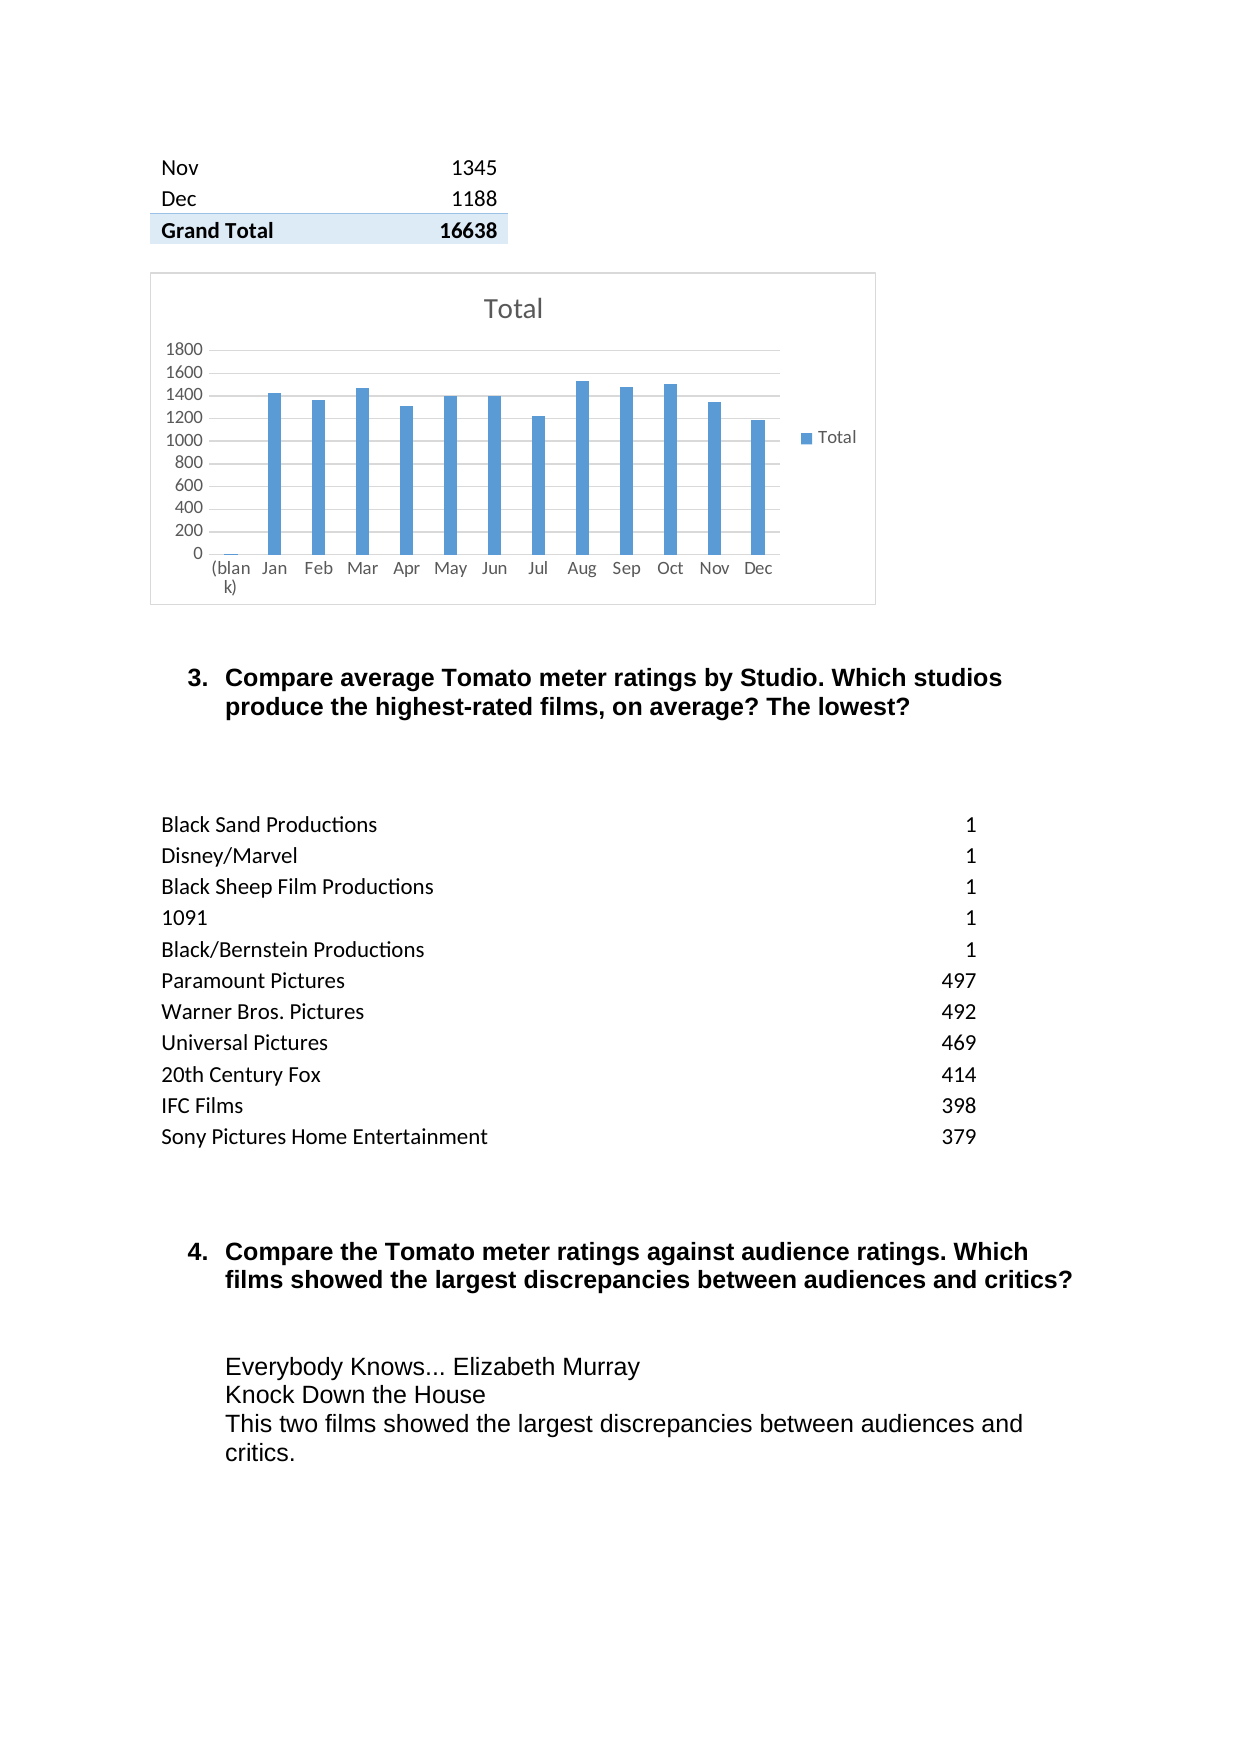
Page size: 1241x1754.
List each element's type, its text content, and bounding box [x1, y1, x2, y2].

text Knock Down the House [150, 1380, 1090, 1409]
table_cell 492 [685, 994, 987, 1025]
table_header Black Sand Productions [150, 807, 685, 838]
table_cell 1345 [294, 150, 508, 181]
table_cell 16638 [294, 214, 508, 244]
table_cell Disney/Marvel [150, 838, 685, 869]
table_cell Dec [150, 181, 294, 212]
list Compare average Tomato meter ratings by Studio. Which studios produce the highest-rated films, on average? The lowest? [187, 663, 1090, 720]
table_cell 1 [685, 869, 987, 900]
table_cell Warner Bros. Pictures [150, 994, 685, 1025]
table_cell 497 [685, 963, 987, 994]
table_cell 469 [685, 1025, 987, 1057]
table_cell Universal Pictures [150, 1025, 685, 1057]
table_header 1 [685, 807, 987, 838]
table_cell IFC Films [150, 1088, 685, 1119]
table_cell Paramount Pictures [150, 963, 685, 994]
table_cell Nov [150, 150, 294, 181]
table_cell 1 [685, 838, 987, 869]
text This two films showed the largest discrepancies between audiences and critics. [225, 1409, 1090, 1467]
table_cell Black/Bernstein Productions [150, 932, 685, 963]
table_cell 20th Century Fox [150, 1057, 685, 1088]
table_cell Sony Pictures Home Entertainment [150, 1119, 685, 1150]
list Compare the Tomato meter ratings against audience ratings. Which films showed the largest discrepancies between audiences and critics? [187, 1237, 1090, 1294]
table_cell Grand Total [150, 214, 294, 244]
table_cell 414 [685, 1057, 987, 1088]
table_cell 398 [685, 1088, 987, 1119]
text Everybody Knows... Elizabeth Murray [150, 1352, 1090, 1380]
table_cell 1188 [294, 181, 508, 212]
table_cell 1091 [150, 900, 685, 932]
table_cell 1 [685, 932, 987, 963]
table_cell 379 [685, 1119, 987, 1150]
table_cell Black Sheep Film Productions [150, 869, 685, 900]
table_cell 1 [685, 900, 987, 932]
